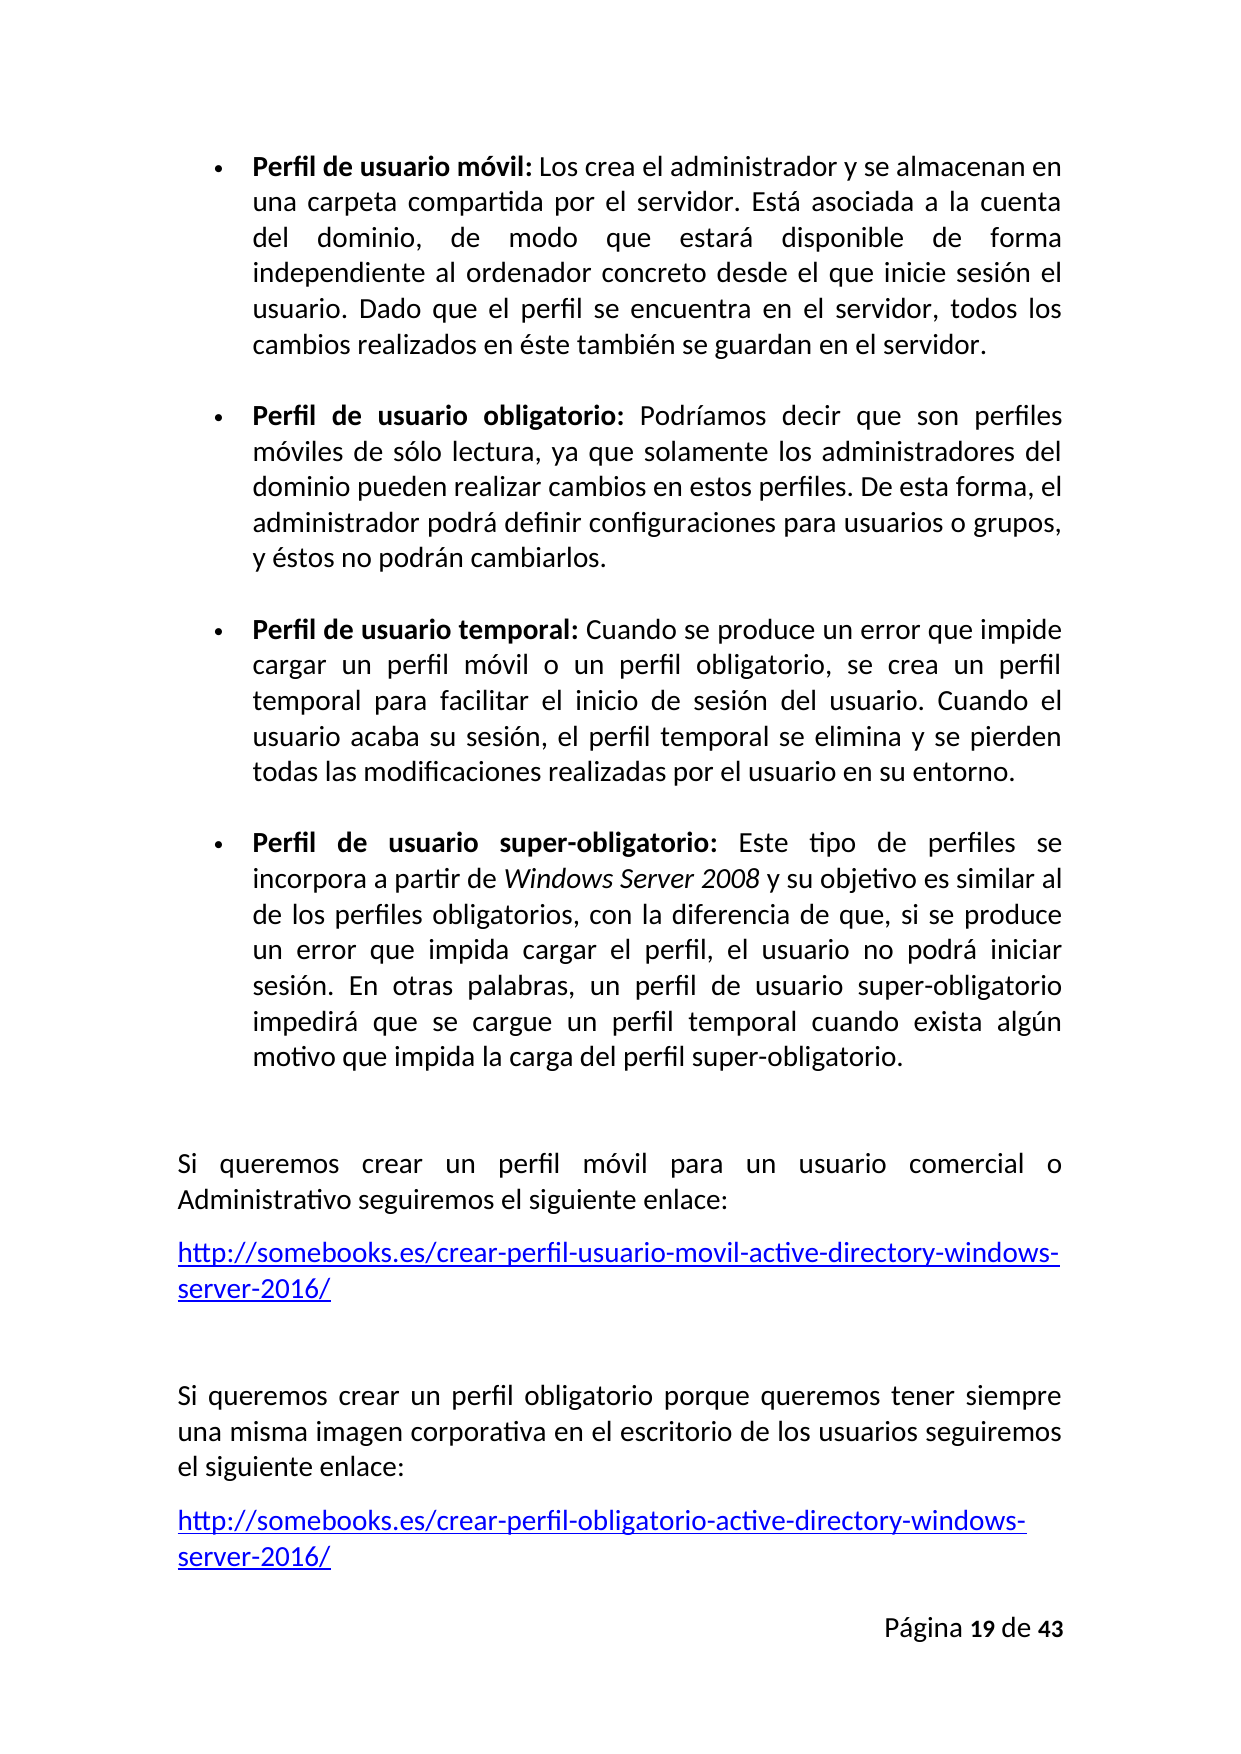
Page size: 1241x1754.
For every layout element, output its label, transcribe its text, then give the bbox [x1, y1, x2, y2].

list Perfil de usuario móvil: Los crea el administrador y se almacenan en una carpeta compartida por el servidor. Está asociada a la cuenta del dominio, de modo que estará disponible de forma independiente al ordenador concreto desde el que inicie sesión el usuario. Dado que el perfil se encuentra en el servidor, todos los cambios realizados en éste también se guardan en el servidor. [215, 148, 1063, 361]
list Perfil de usuario obligatorio: Podríamos decir que son perfiles móviles de sólo lectura, ya que solamente los administradores del dominio pueden realizar cambios en estos perfiles. De esta forma, el administrador podrá definir configuraciones para usuarios o grupos, y éstos no podrán cambiarlos. [215, 397, 1063, 575]
text http://somebooks.es/crear-perfil-obligatorio-active-directory-windows-server-2016/ [177, 1502, 1063, 1573]
list Perfil de usuario super-obligatorio: Este tipo de perfiles se incorpora a partir de Windows Server 2008 y su objetivo es similar al de los perfiles obligatorios, con la diferencia de que, si se produce un error que impida cargar el perfil, el usuario no podrá iniciar sesión. En otras palabras, un perfil de usuario super-obligatorio impedirá que se cargue un perfil temporal cuando exista algún motivo que impida la carga del perfil super-obligatorio. [215, 824, 1063, 1074]
text Si queremos crear un perfil móvil para un usuario comercial o Administrativo seguiremos el siguiente enlace: [177, 1145, 1063, 1216]
list Perfil de usuario temporal: Cuando se produce un error que impide cargar un perfil móvil o un perfil obligatorio, se crea un perfil temporal para facilitar el inicio de sesión del usuario. Cuando el usuario acaba su sesión, el perfil temporal se elimina y se pierden todas las modificaciones realizadas por el usuario en su entorno. [215, 611, 1063, 789]
text Si queremos crear un perfil obligatorio porque queremos tener siempre una misma imagen corporativa en el escritorio de los usuarios seguiremos el siguiente enlace: [177, 1377, 1063, 1484]
text http://somebooks.es/crear-perfil-usuario-movil-active-directory-windows-server-2016/ [177, 1234, 1063, 1306]
